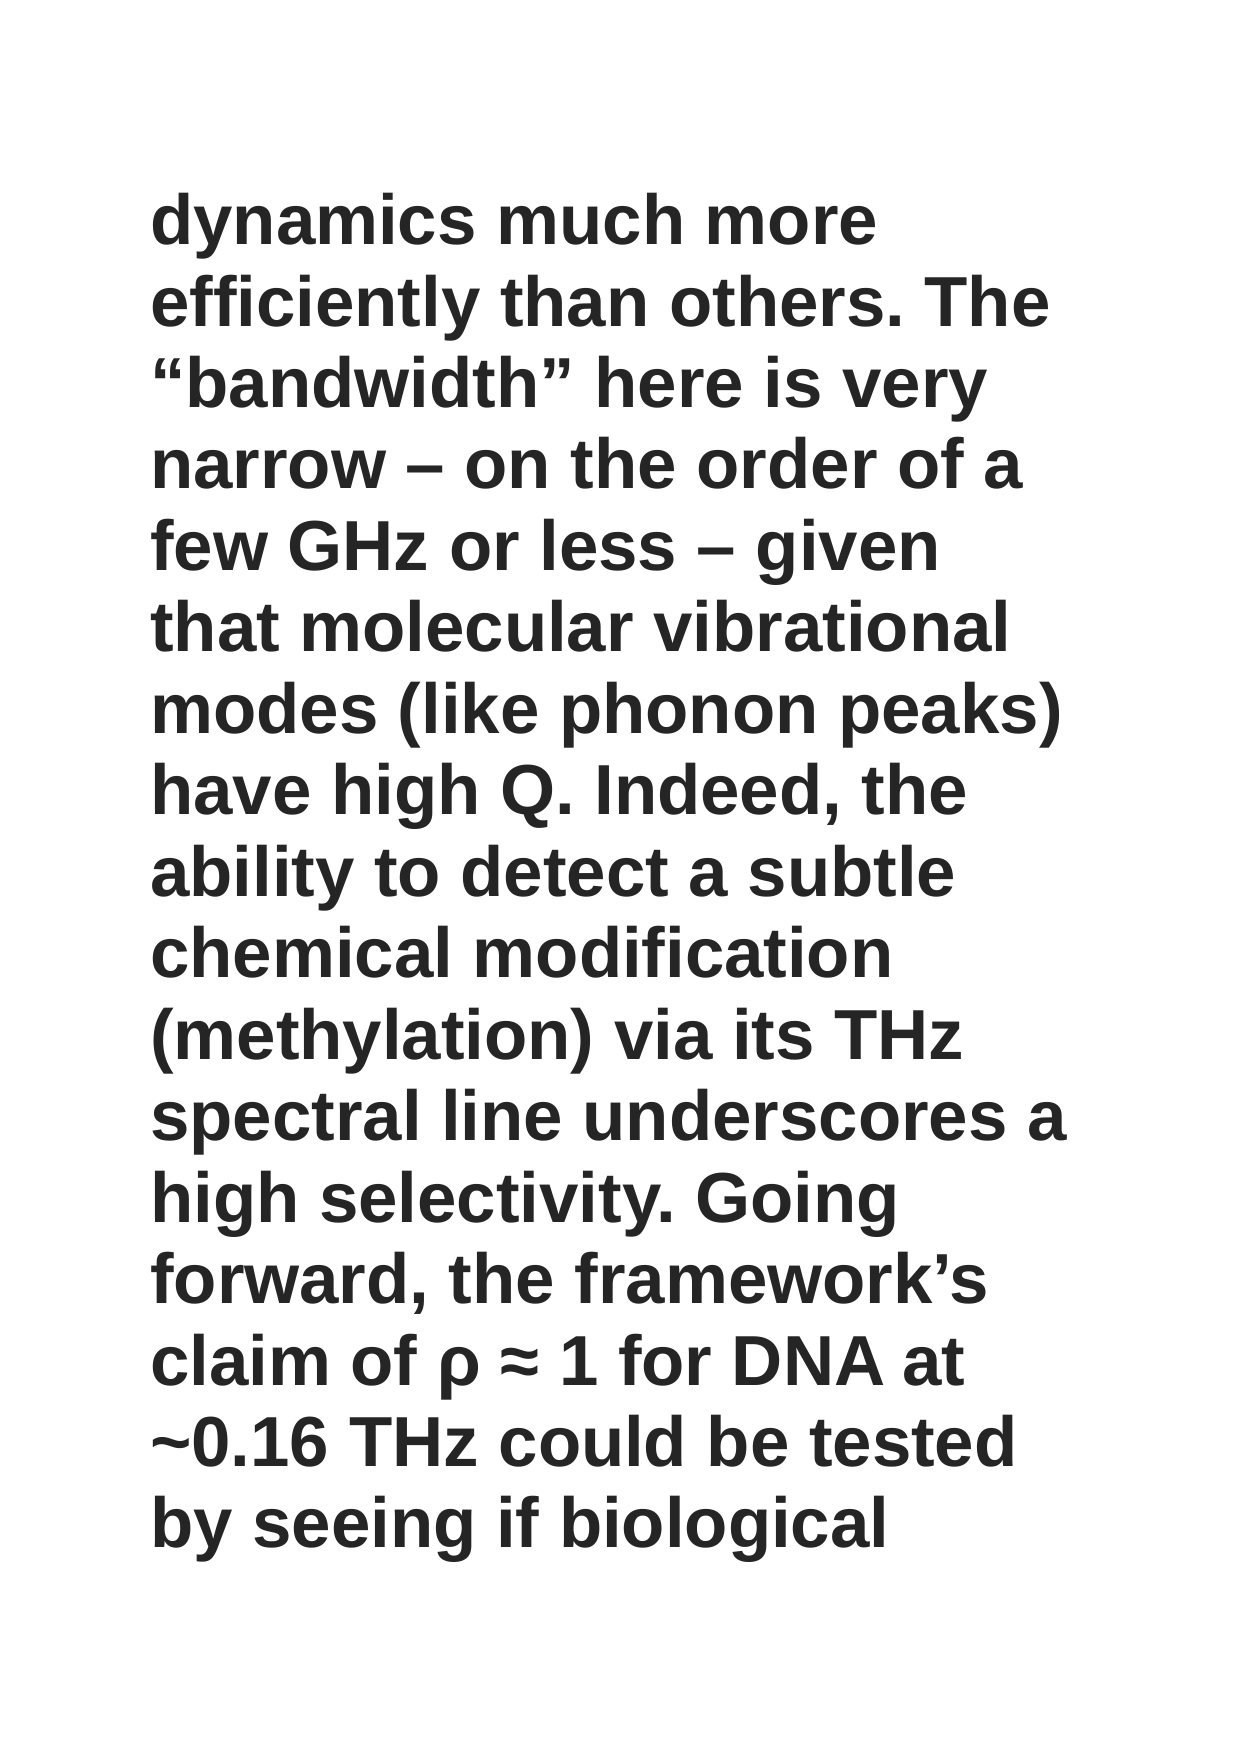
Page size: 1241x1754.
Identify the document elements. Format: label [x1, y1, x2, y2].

text [150, 184, 1090, 1569]
